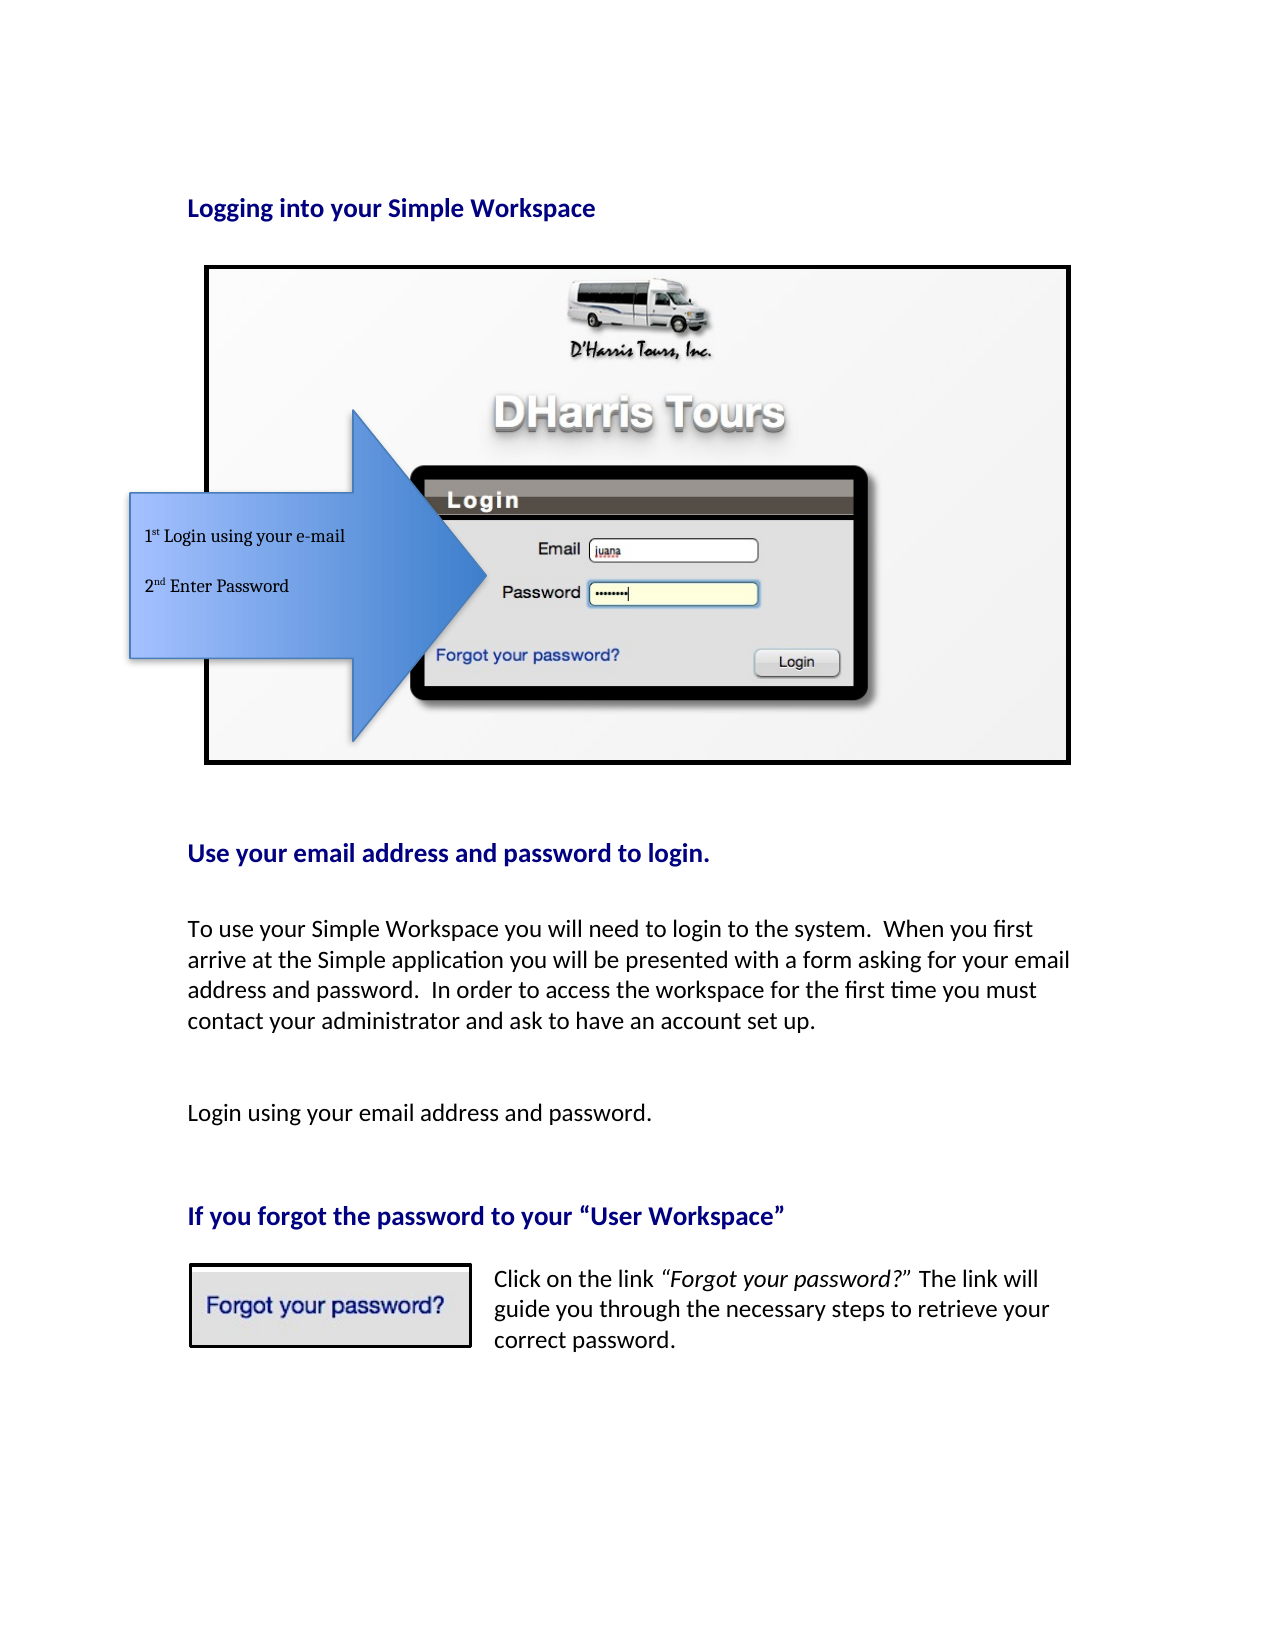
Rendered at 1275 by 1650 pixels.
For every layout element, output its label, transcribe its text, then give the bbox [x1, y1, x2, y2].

subtitle Use your email address and password to login. [187, 837, 1087, 870]
text To use your Simple Workspace you will need to login to the system. When you first arrive at the Simple application you will be presented with a form asking for your email address and password. In order to access the workspace for the first time you must contact your administrator and ask to have an account set up. [187, 914, 1087, 1036]
text Click on the link “Forgot your password?” The link will guide you through the necessary steps to retrieve your correct password. [187, 1263, 1087, 1354]
picture [192, 1272, 469, 1345]
text Login using your email address and password. [187, 1097, 1087, 1127]
picture [209, 269, 1066, 760]
subtitle If you forgot the password to your “User Workspace” [187, 1199, 1087, 1232]
subtitle Logging into your Simple Workspace [187, 192, 1087, 225]
